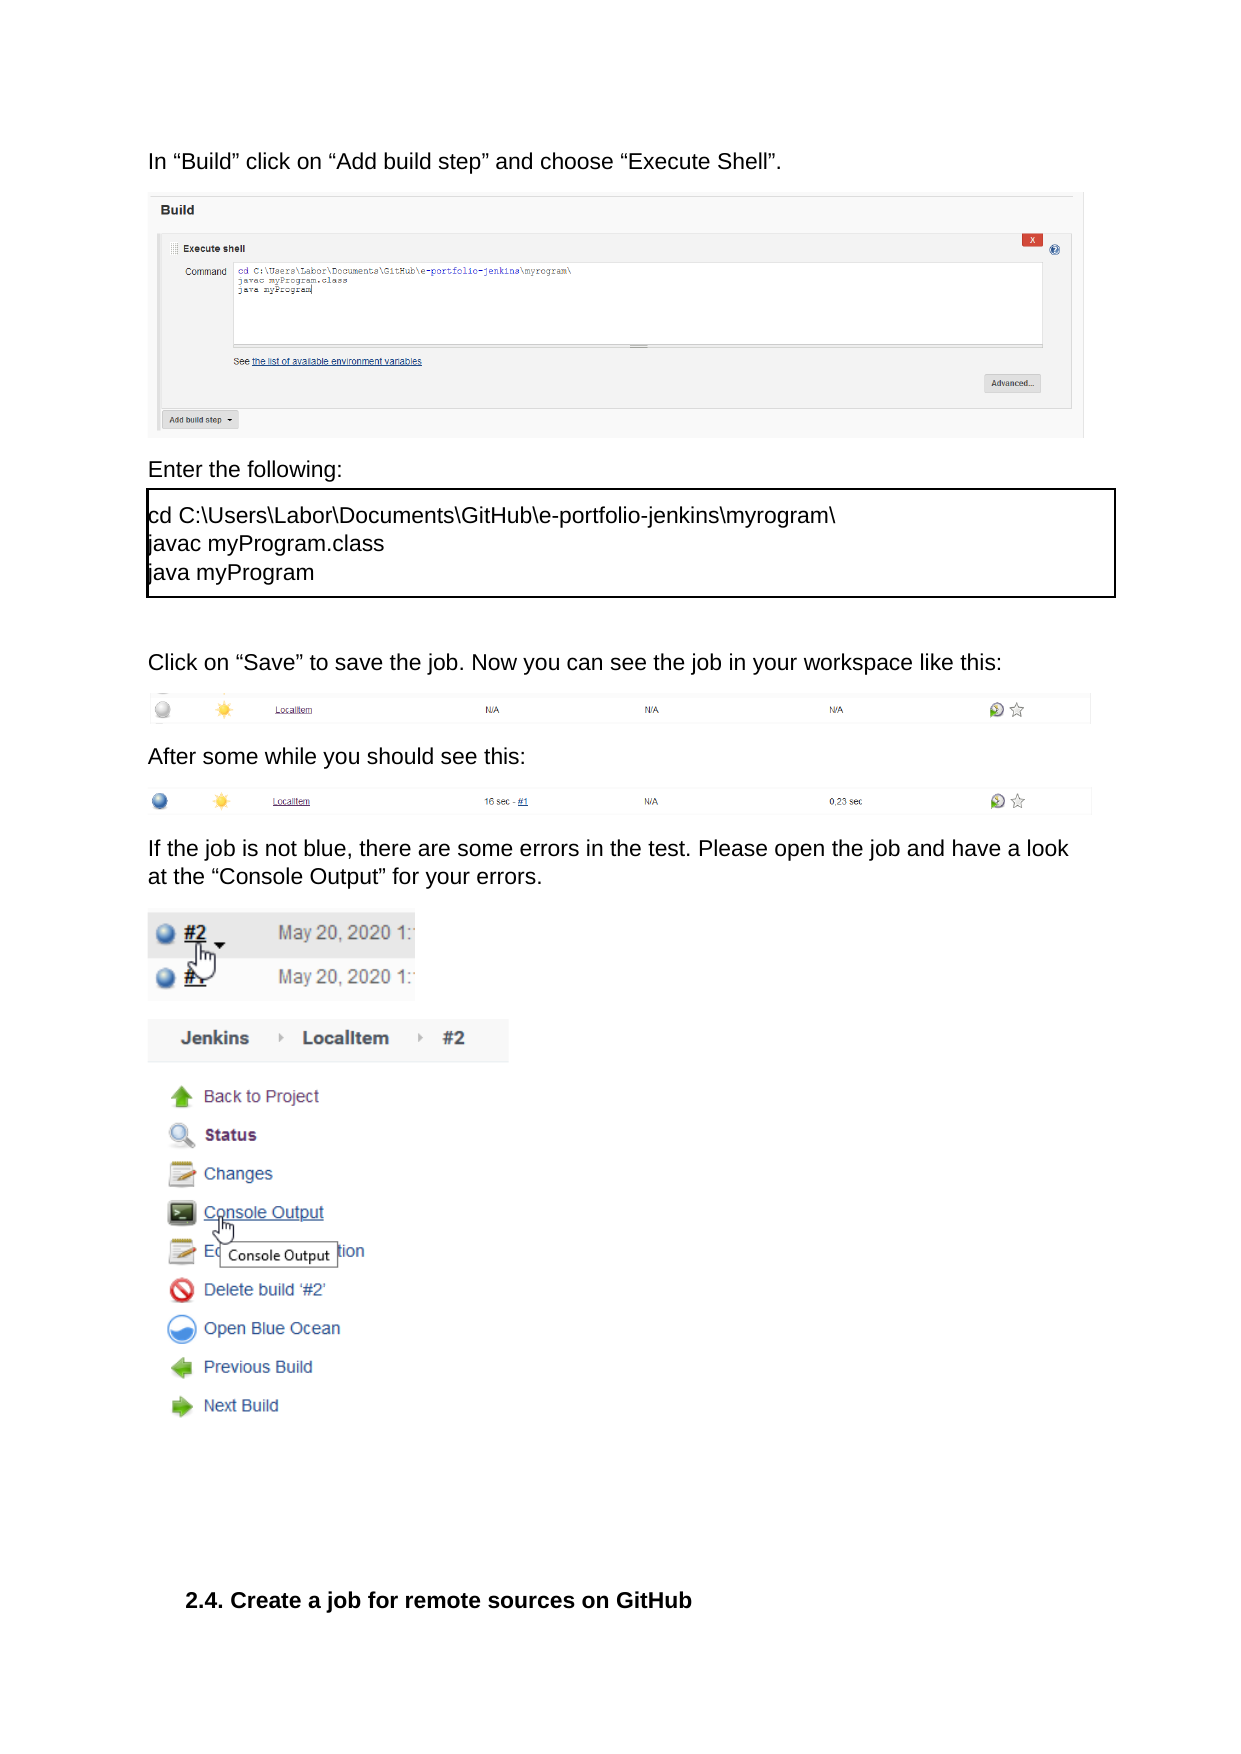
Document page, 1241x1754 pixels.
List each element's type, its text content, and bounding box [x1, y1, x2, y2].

text In “Build” click on “Add build step” and choose “Execute Shell”. [148, 148, 1093, 174]
picture [147, 908, 415, 1001]
picture [147, 1019, 509, 1478]
text Enter the following: [148, 456, 1093, 483]
list Create a job for remote sources on GitHub [185, 1587, 1093, 1613]
text If the job is not blue, there are some errors in the test. Please open the job and have a look at the “Console Output” for your errors. [148, 835, 1093, 889]
text Click on “Save” to save the job. Now you can see the job in your workspace like this: [148, 649, 1093, 675]
text After some while you should see this: [148, 743, 1093, 769]
picture [147, 693, 1093, 724]
text cd C:\Users\Labor\Documents\GitHub\e-portfolio-jenkins\myrogram\ javac myProgram.class java myProgram [149, 502, 1093, 585]
picture [147, 787, 1093, 815]
picture [147, 192, 1093, 438]
